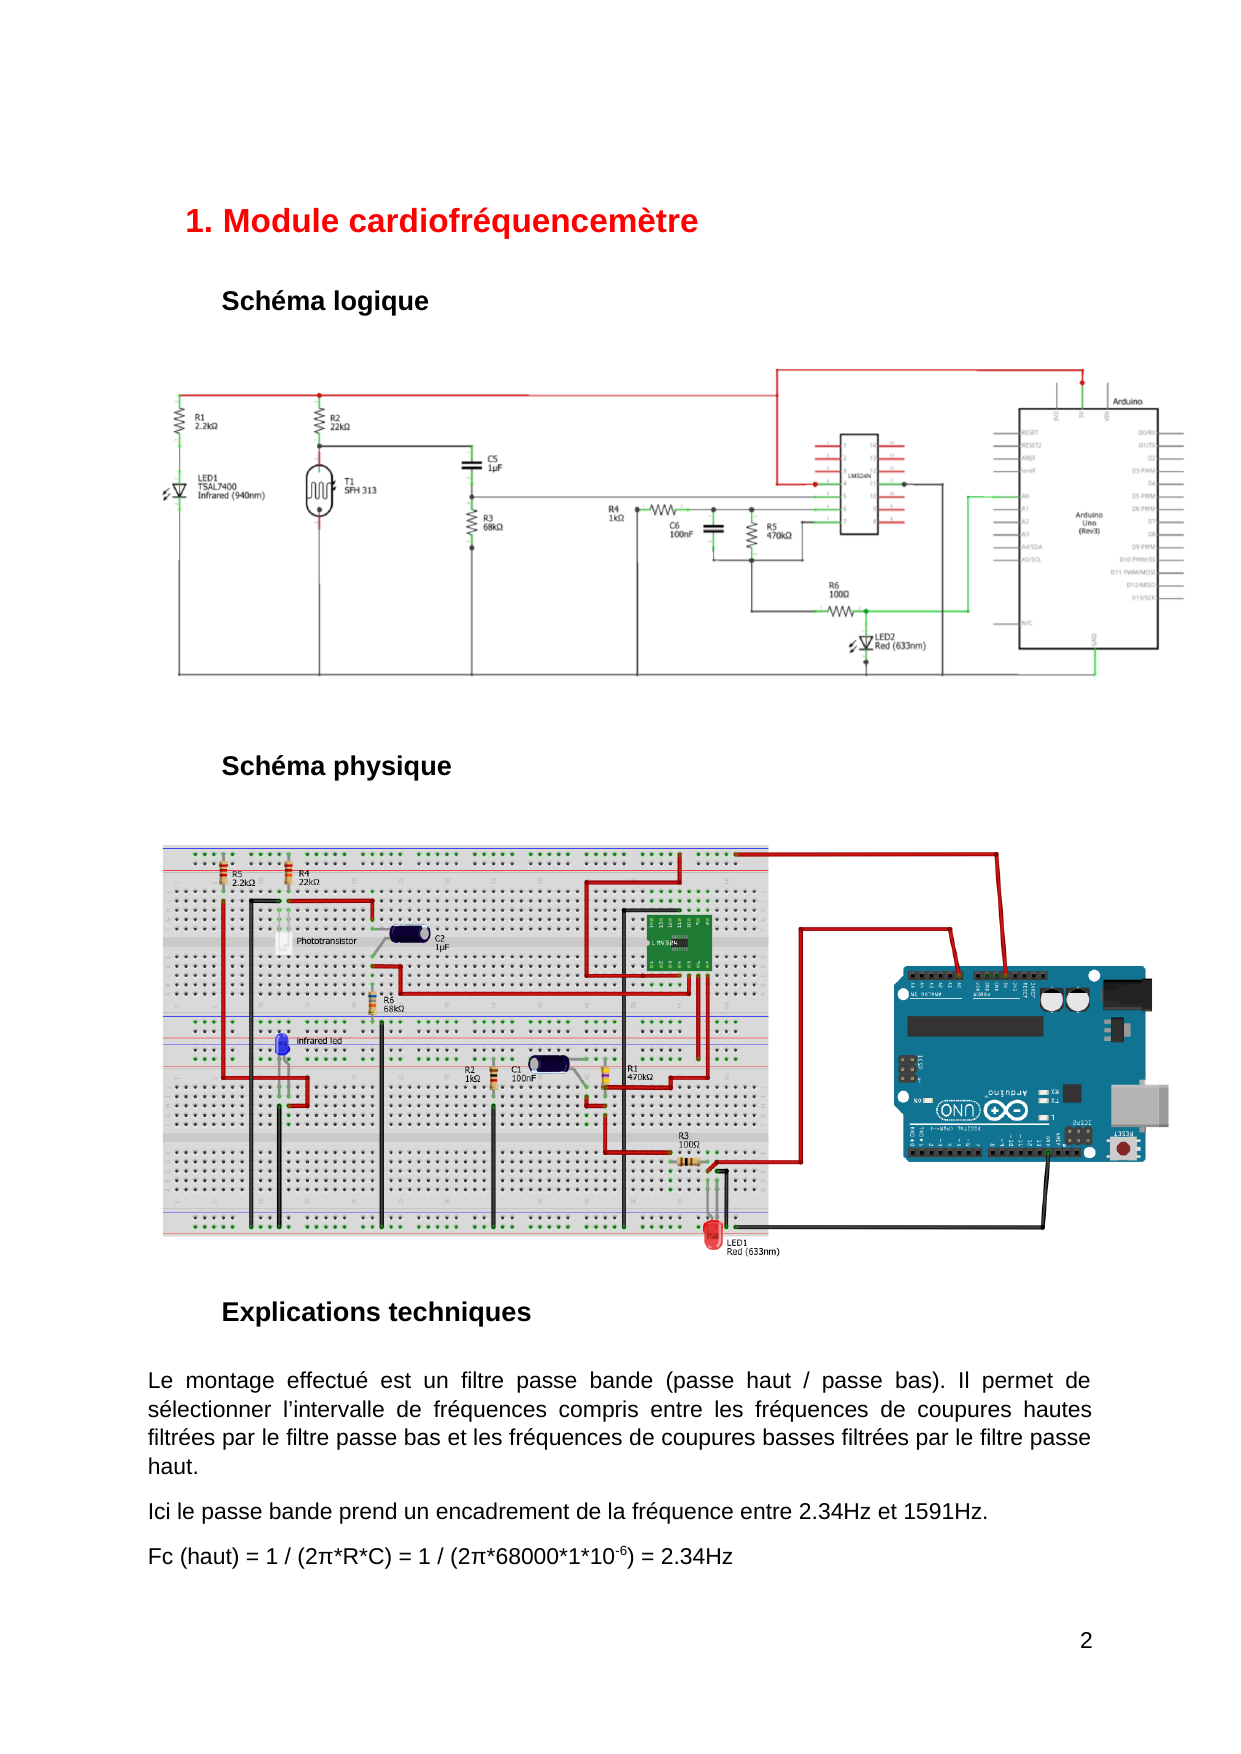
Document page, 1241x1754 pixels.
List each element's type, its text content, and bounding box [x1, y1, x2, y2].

text Le montage effectué est un filtre passe bande (passe haut / passe bas). Il permet de sélectionner l’intervalle de fréquences compris entre les fréquences de coupures hautes filtrées par le filtre passe bas et les fréquences de coupures basses filtrées par le filtre passe haut. [148, 1367, 1093, 1479]
text Ici le passe bande prend un encadrement de la fréquence entre 2.34Hz et 1591Hz. [148, 1498, 1093, 1524]
text Fc (haut) = 1 / (2π*R*C) = 1 / (2π*68000*1*10-6) = 2.34Hz [148, 1543, 1093, 1569]
picture [147, 828, 1198, 1277]
subtitle Schéma logique [148, 284, 1093, 316]
subtitle Module cardiofréquencemètre [185, 201, 1093, 239]
picture [147, 318, 1216, 731]
subtitle Explications techniques [148, 1296, 1093, 1327]
subtitle Schéma physique [148, 749, 1093, 781]
